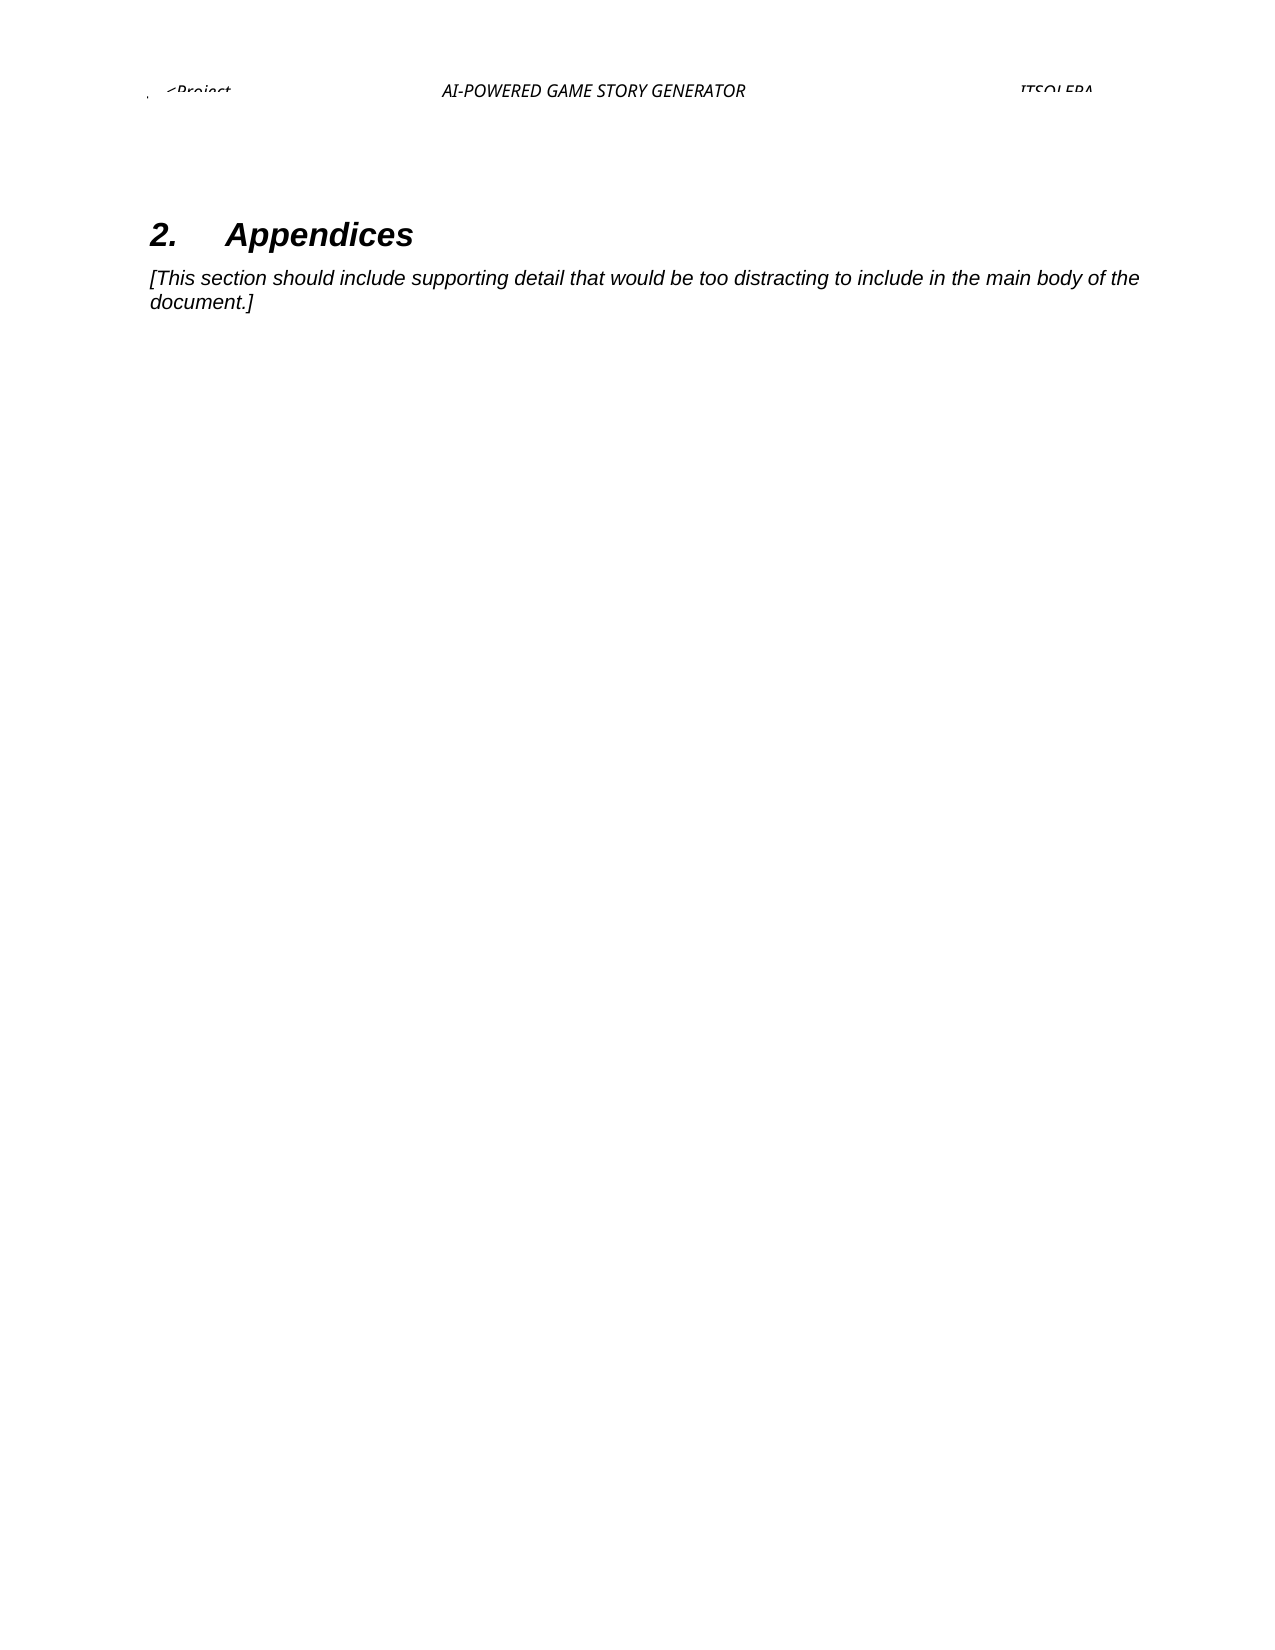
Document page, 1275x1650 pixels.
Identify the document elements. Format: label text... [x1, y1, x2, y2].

subtitle Appendices [150, 215, 1196, 253]
text [This section should include supporting detail that would be too distracting to include in the main body of the document.] [150, 266, 1148, 314]
